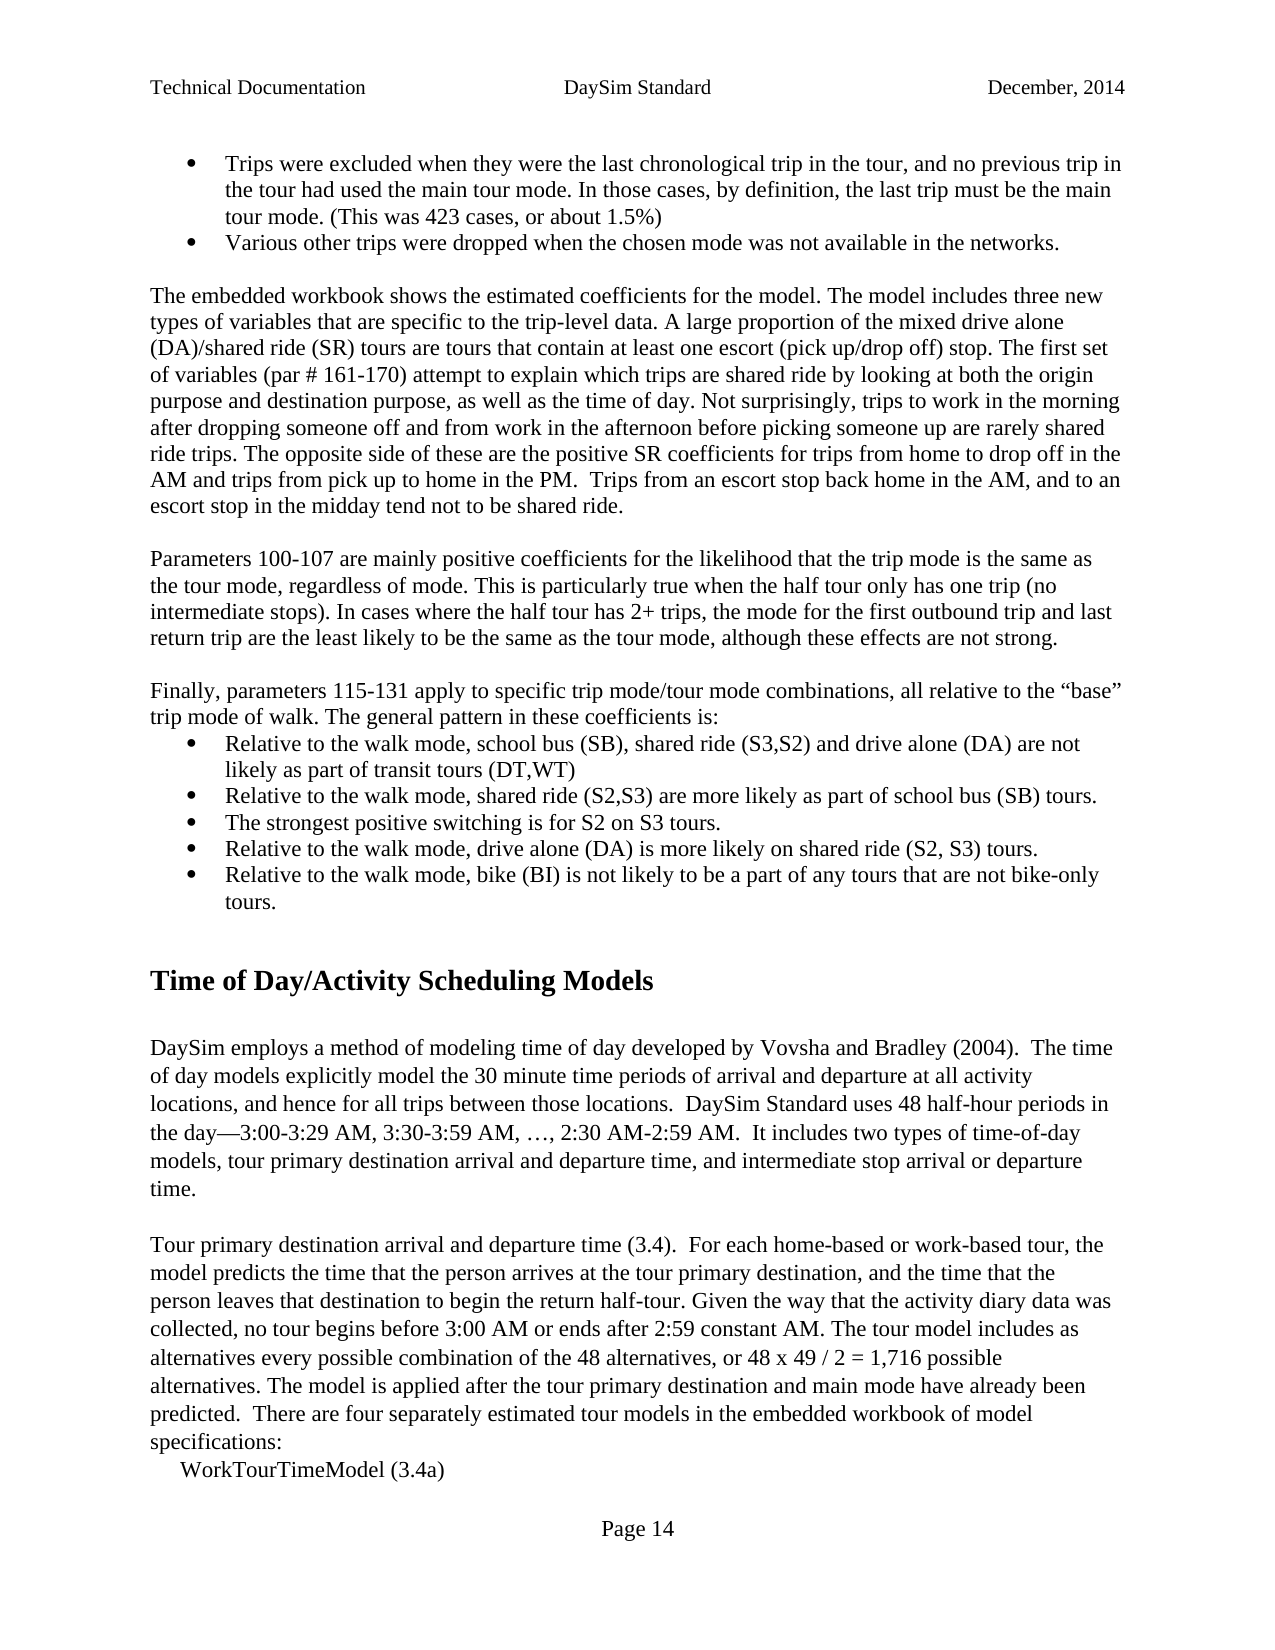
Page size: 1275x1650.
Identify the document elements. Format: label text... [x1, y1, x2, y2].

list Relative to the walk mode, school bus (SB), shared ride (S3,S2) and drive alone (DA) are not likely as part of transit tours (DT,WT) [187, 730, 1125, 782]
text The embedded workbook shows the estimated coefficients for the model. The model includes three new types of variables that are specific to the trip-level data. A large proportion of the mixed drive alone (DA)/shared ride (SR) tours are tours that contain at least one escort (pick up/drop off) stop. The first set of variables (par # 161-170) attempt to explain which trips are shared ride by looking at both the origin purpose and destination purpose, as well as the time of day. Not surprisingly, trips to work in the morning after dropping someone off and from work in the afternoon before picking someone up are rarely shared ride trips. The opposite side of these are the positive SR coefficients for trips from home to drop off in the AM and trips from pick up to home in the PM. Trips from an escort stop back home in the AM, and to an escort stop in the midday tend not to be shared ride. [150, 282, 1125, 519]
text Tour primary destination arrival and departure time (3.4). For each home-based or work-based tour, the model predicts the time that the person arrives at the tour primary destination, and the time that the person leaves that destination to begin the return half-tour. Given the way that the activity diary data was collected, no tour begins before 3:00 AM or ends after 2:59 constant AM. The tour model includes as alternatives every possible combination of the 48 alternatives, or 48 x 49 / 2 = 1,716 possible alternatives. The model is applied after the tour primary destination and main mode have already been predicted. There are four separately estimated tour models in the embedded workbook of model specifications: [150, 1231, 1118, 1454]
text Parameters 100-107 are mainly positive coefficients for the likelihood that the trip mode is the same as the tour mode, regardless of mode. This is particularly true when the half tour only has one trip (no intermediate stops). In cases where the half tour has 2+ trips, the mode for the first outbound trip and last return trip are the least likely to be the same as the tour mode, although these effects are not strong. [150, 545, 1125, 651]
text DaySim employs a method of modeling time of day developed by Vovsha and Bradley (2004). The time of day models explicitly model the 30 minute time periods of arrival and departure at all activity locations, and hence for all trips between those locations. DaySim Standard uses 48 half-hour periods in the day—3:00-3:29 AM, 3:30-3:59 AM, …, 2:30 AM-2:59 AM. It includes two types of time-of-day models, tour primary destination arrival and departure time, and intermediate stop arrival or departure time. [150, 1034, 1118, 1201]
list Relative to the walk mode, bike (BI) is not likely to be a part of any tours that are not bike-only tours. [187, 862, 1125, 914]
list Relative to the walk mode, shared ride (S2,S3) are more likely as part of school bus (SB) tours. [187, 782, 1125, 809]
list Trips were excluded when they were the last chronological trip in the tour, and no previous trip in the tour had used the main tour mode. In those cases, by definition, the last trip must be the main tour mode. (This was 423 cases, or about 1.5%) [187, 150, 1125, 229]
list The strongest positive switching is for S2 on S3 tours. [187, 809, 1125, 835]
text Time of Day/Activity Scheduling Models [150, 963, 1118, 996]
text Finally, parameters 115-131 apply to specific trip mode/tour mode combinations, all relative to the “base” trip mode of walk. The general pattern in these coefficients is: [150, 677, 1125, 730]
list Various other trips were dropped when the chosen mode was not available in the networks. [187, 229, 1125, 255]
list Relative to the walk mode, drive alone (DA) is more likely on shared ride (S2, S3) tours. [187, 835, 1125, 862]
text WorkTourTimeModel (3.4a) [180, 1456, 1095, 1482]
